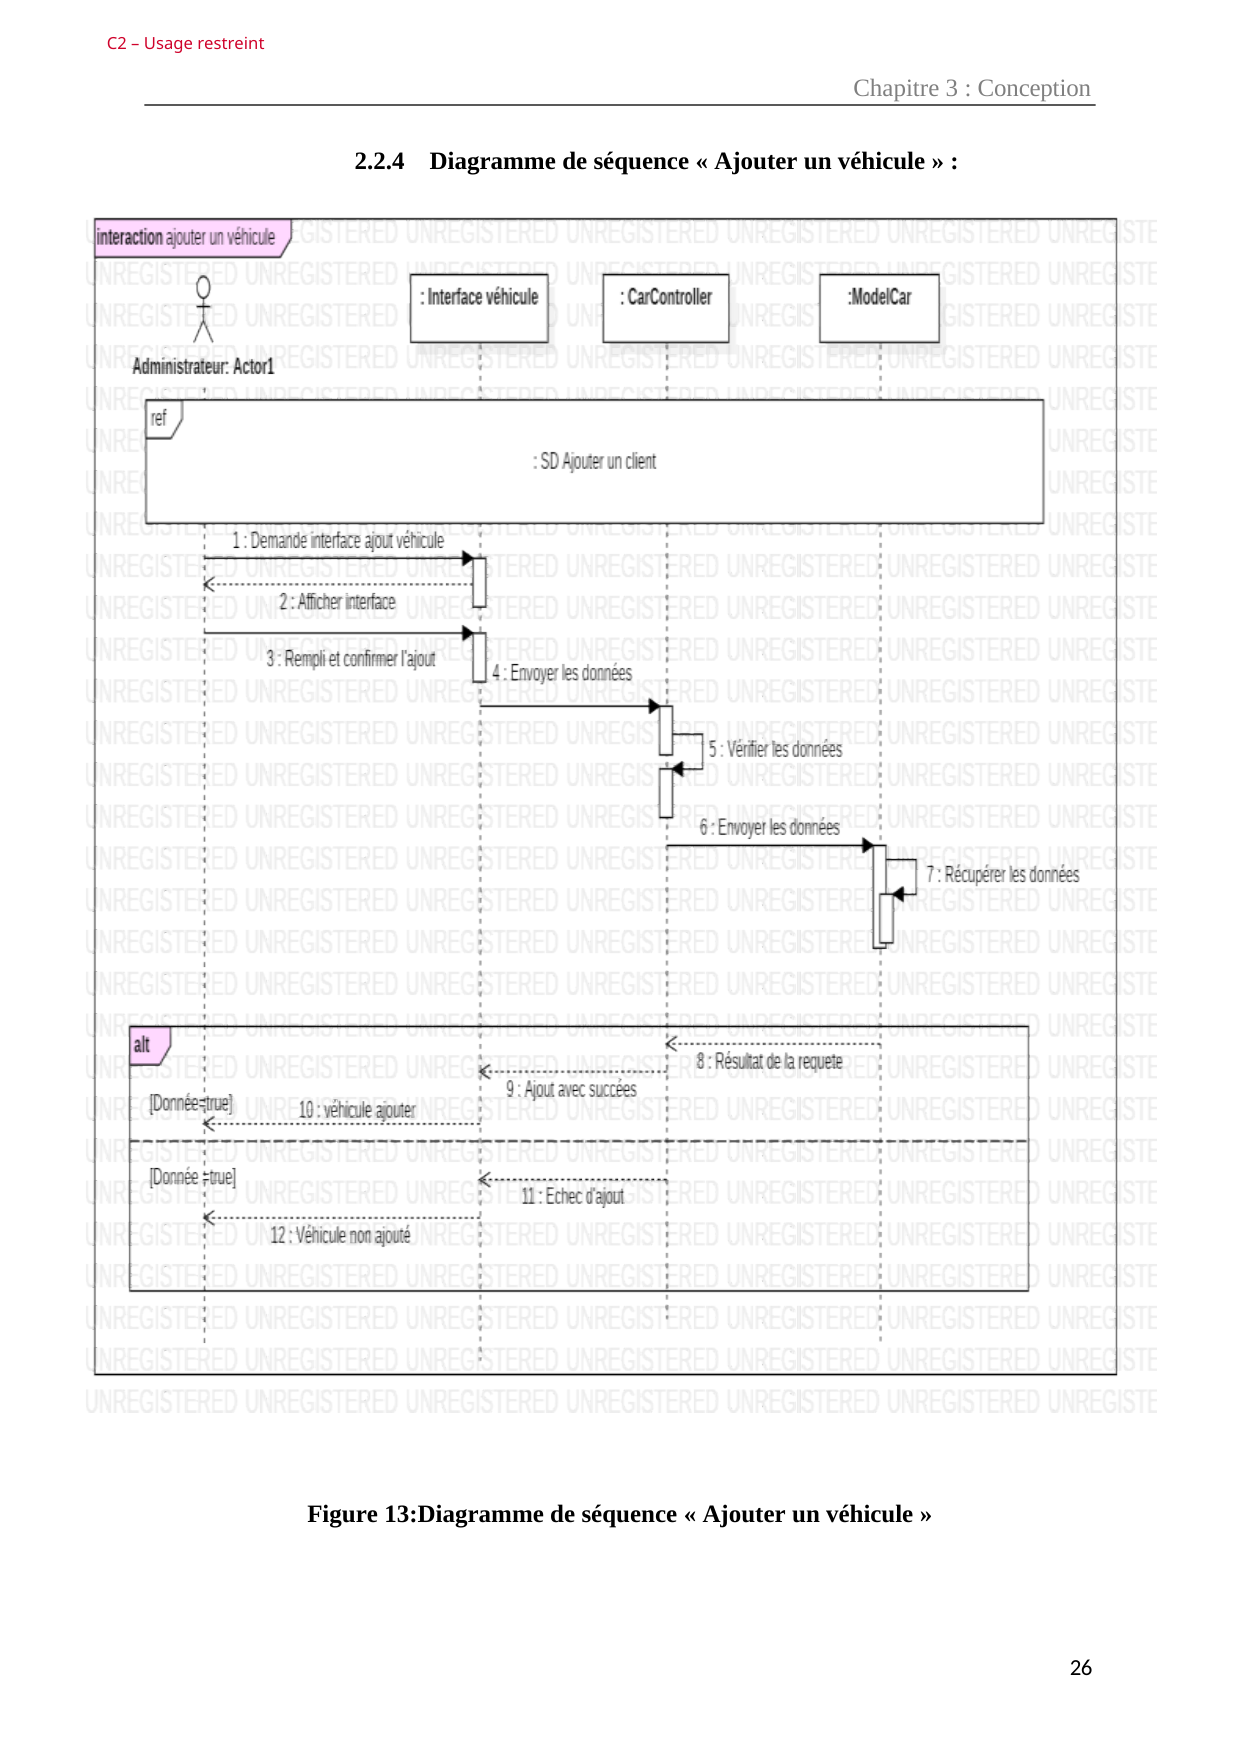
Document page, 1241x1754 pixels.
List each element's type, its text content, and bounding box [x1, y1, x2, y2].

text Figure 13:Diagramme de séquence « Ajouter un véhicule » [151, 1499, 1089, 1528]
subtitle Diagramme de séquence « Ajouter un véhicule » : [147, 146, 1166, 175]
picture [85, 217, 1157, 1413]
